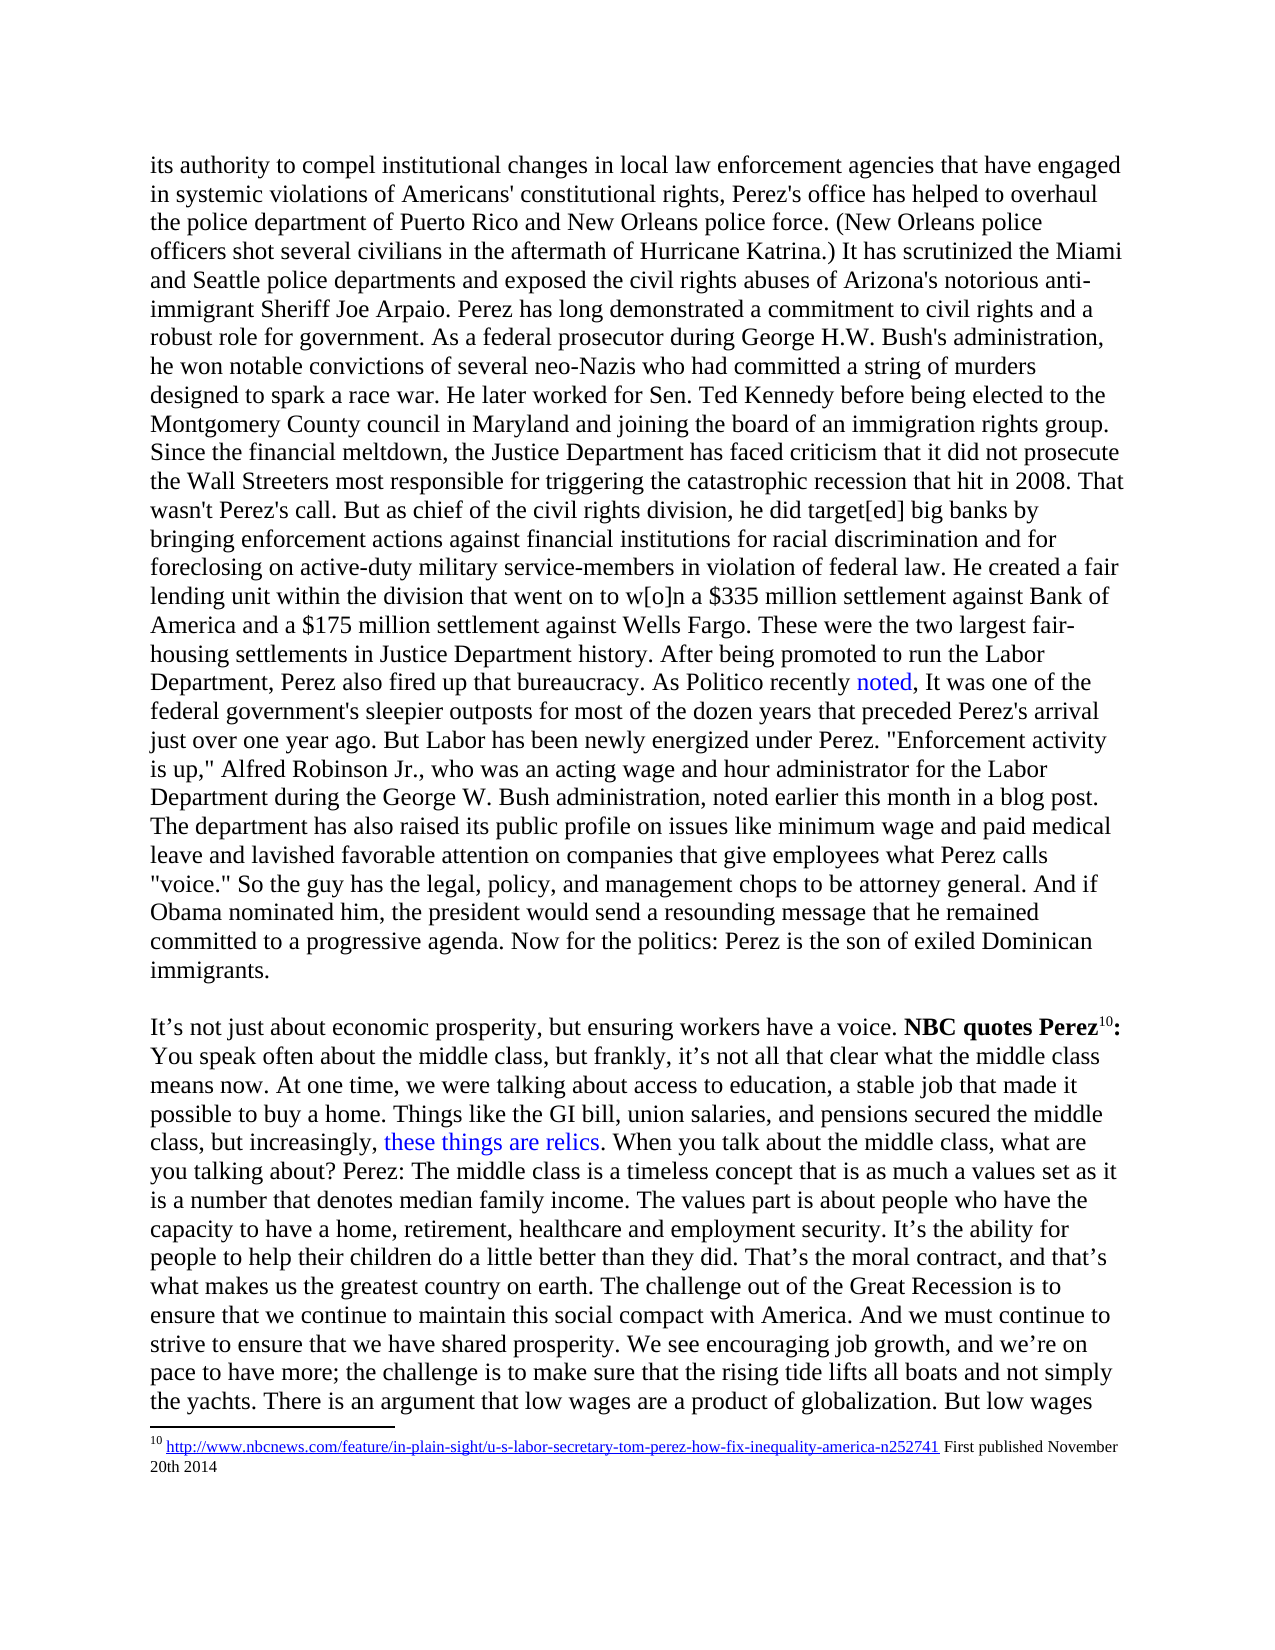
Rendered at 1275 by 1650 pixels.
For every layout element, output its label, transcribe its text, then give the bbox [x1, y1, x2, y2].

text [150, 1041, 1125, 1415]
text It’s not just about economic prosperity, but ensuring workers have a voice. NBC quotes Perez: [150, 1012, 1125, 1041]
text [150, 150, 1125, 984]
